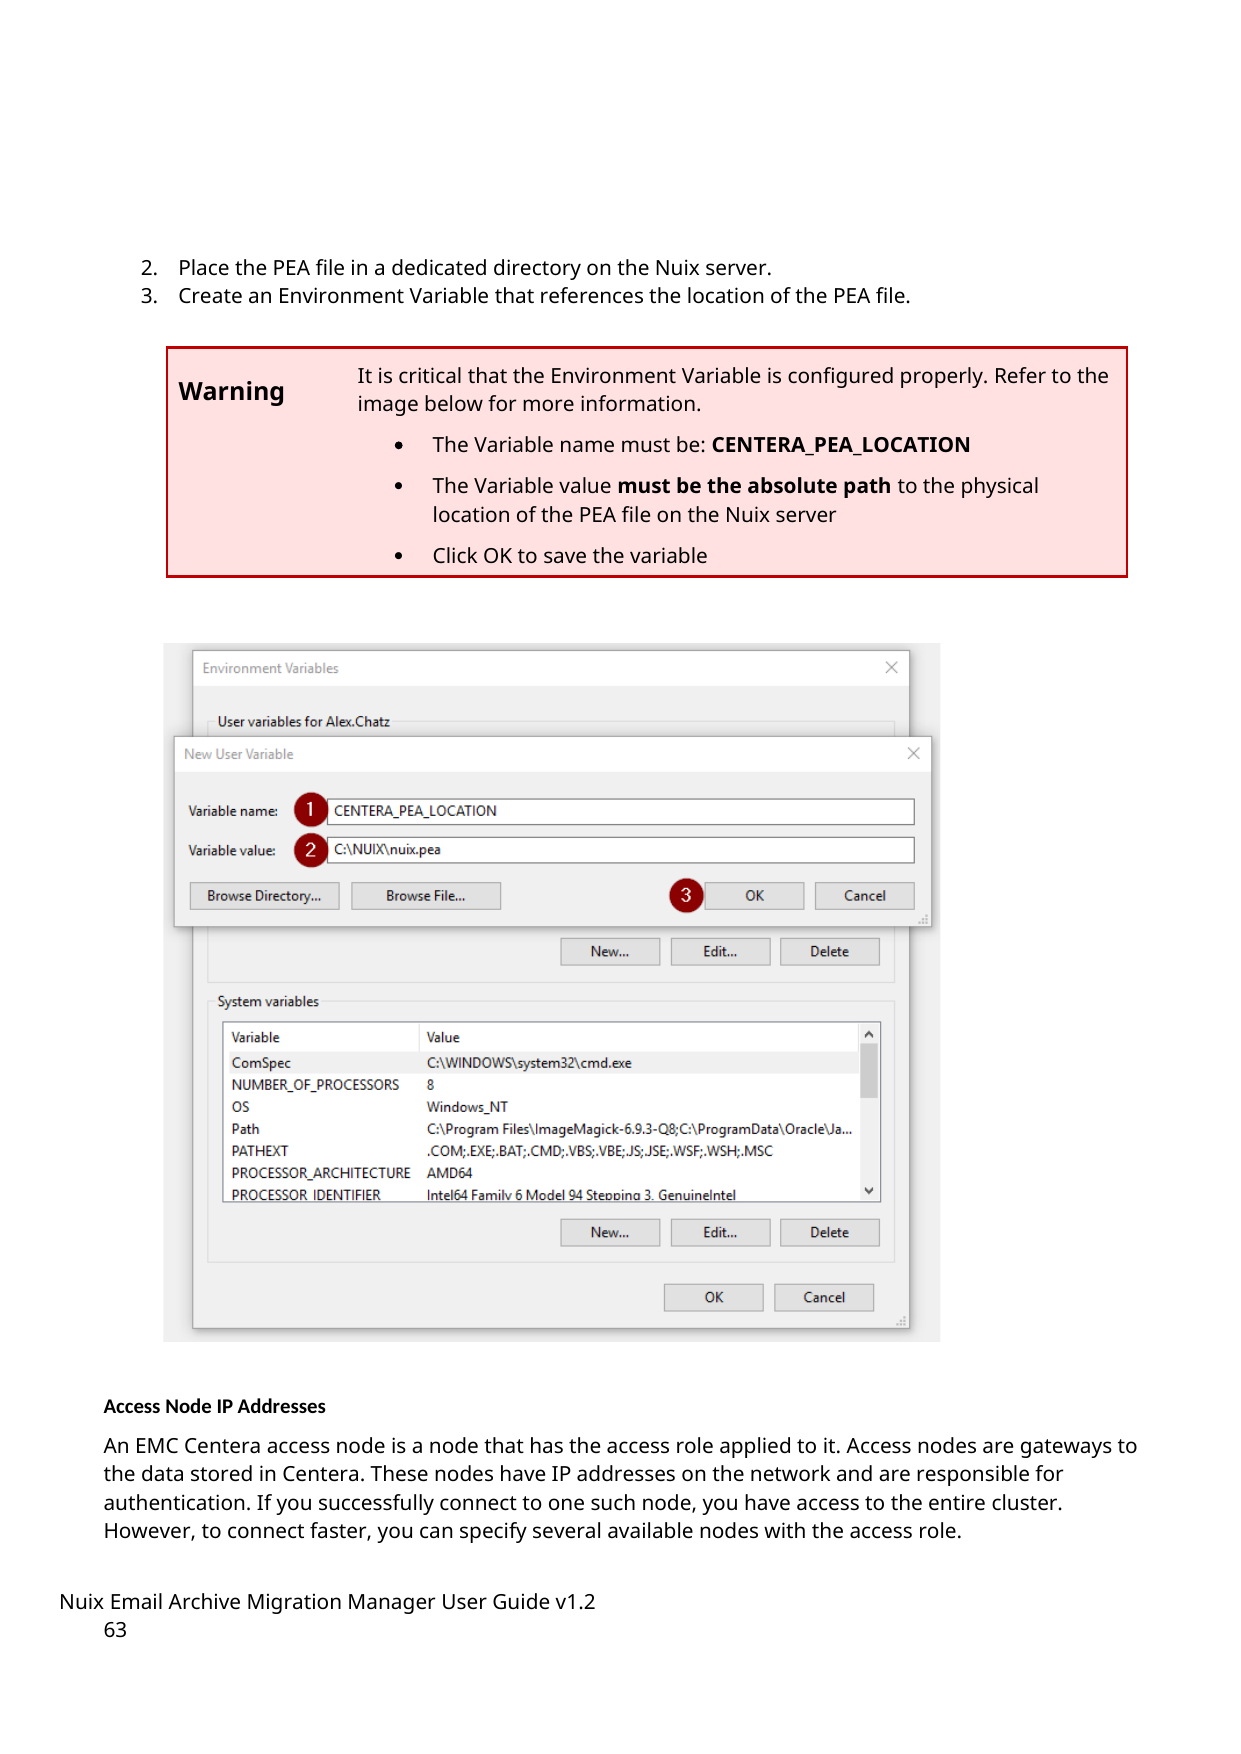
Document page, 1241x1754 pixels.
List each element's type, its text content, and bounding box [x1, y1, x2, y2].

text An EMC Centera access node is a node that has the access role applied to it. Access nodes are gateways to the data stored in Centera. These nodes have IP addresses on the network and are responsible for authentication. If you successfully connect to one such node, you have access to the entire cluster. However, to connect faster, you can specify several available nodes with the access role. [103, 1431, 1152, 1544]
list Create an Environment Variable that references the location of the PEA file. [141, 281, 1152, 310]
list Place the PEA file in a dedicated directory on the Nuix server. [141, 253, 1152, 281]
table_header Warning [168, 349, 346, 575]
picture [162, 643, 941, 1341]
subtitle Access Node IP Addresses [103, 1393, 1152, 1418]
table_header It is critical that the Environment Variable is configured properly. Refer to the image below for more information. The Variable name must be: CENTERA_PEA_LOCATION The Variable value must be the absolute path to the physical location of the PEA file on the Nuix server Click OK to save the variable [346, 349, 1126, 575]
